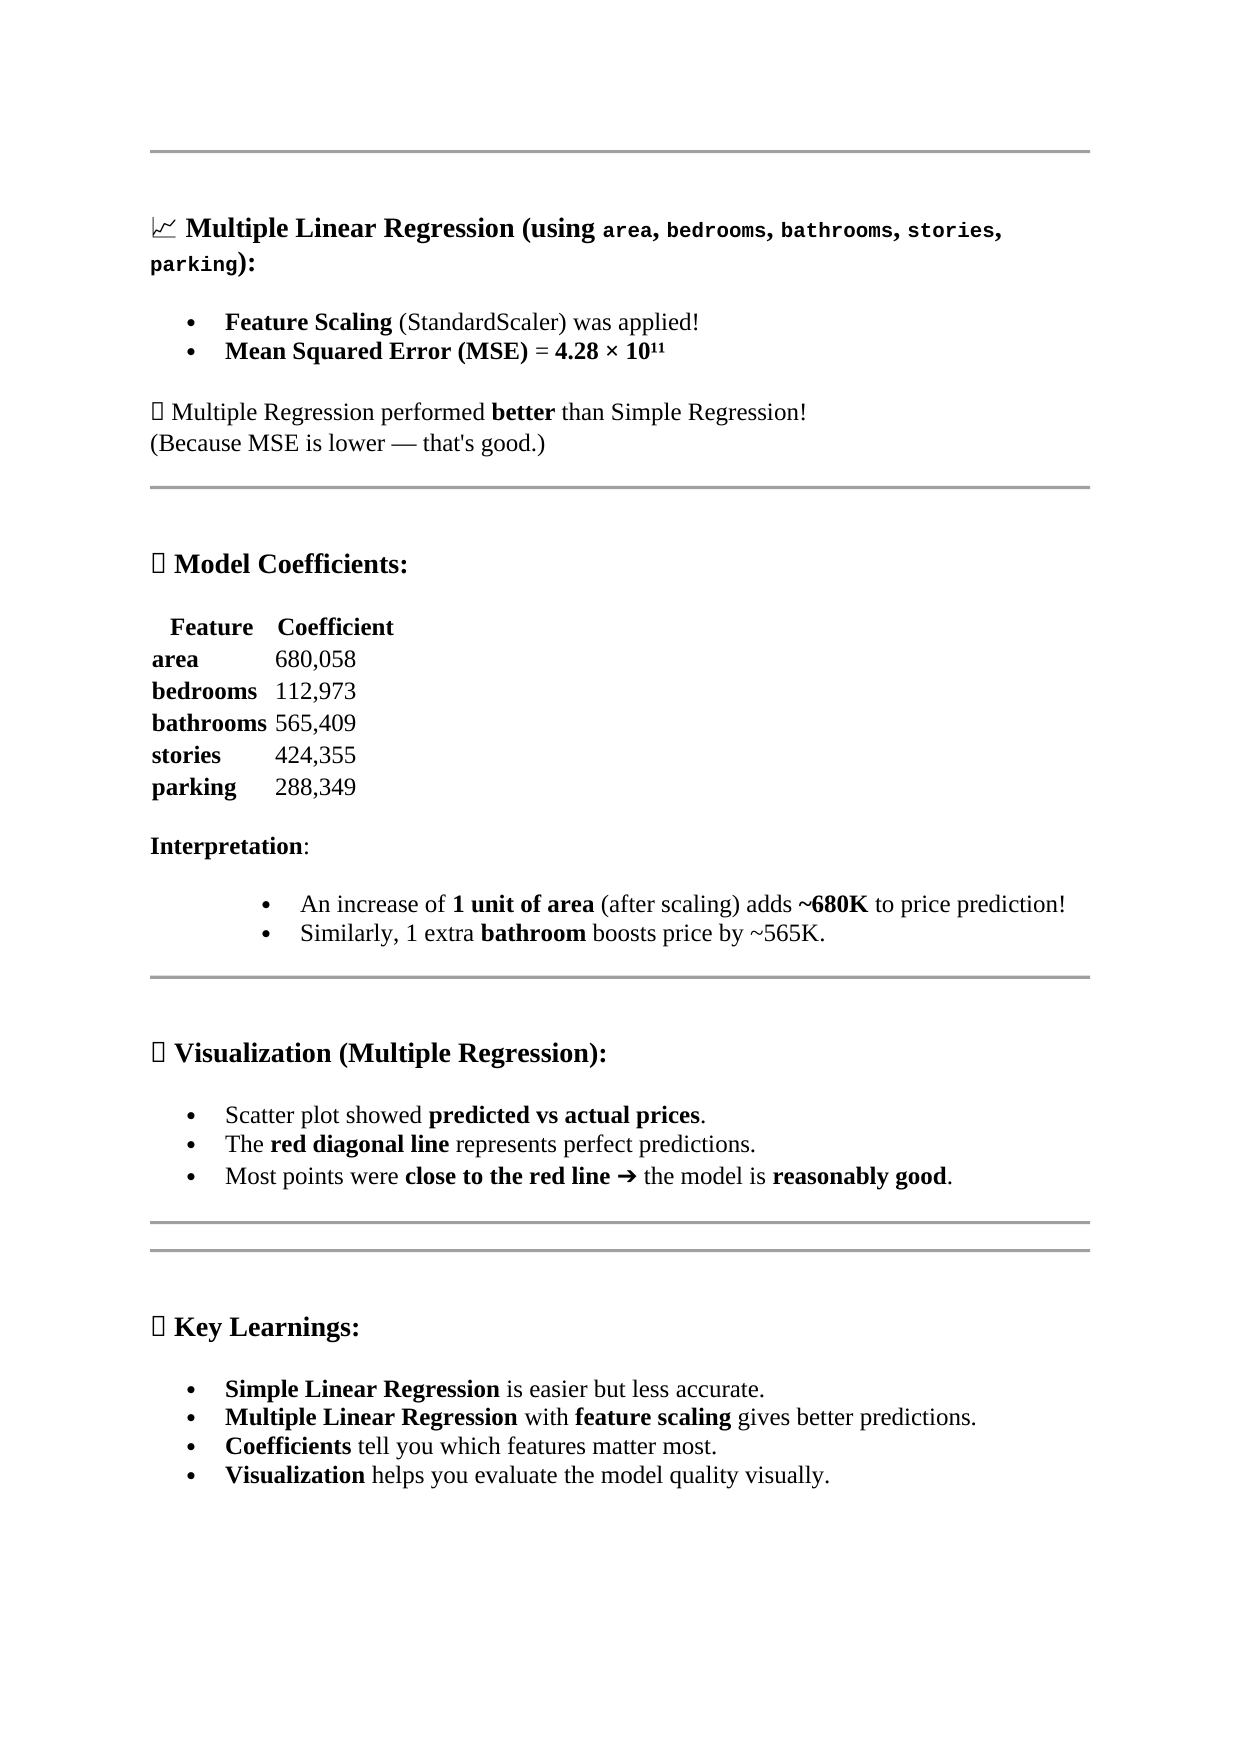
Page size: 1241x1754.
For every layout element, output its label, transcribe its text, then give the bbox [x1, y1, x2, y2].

list The red diagonal line represents perfect predictions. [187, 1129, 1090, 1158]
list An increase of 1 unit of area (after scaling) adds ~680K to price prediction! [262, 889, 1090, 918]
list Similarly, 1 extra bathroom boosts price by ~565K. [262, 918, 1090, 946]
list Scatter plot showed predicted vs actual prices. [187, 1100, 1090, 1129]
list Mean Squared Error (MSE) = 4.28 × 10¹¹ [187, 336, 1090, 365]
table_cell parking [150, 770, 273, 802]
text Interpretation: [150, 831, 1090, 860]
table_cell 288,349 [273, 770, 398, 802]
table_header Feature [150, 611, 273, 642]
list Simple Linear Regression is easier but less accurate. [187, 1374, 1090, 1402]
list Most points were close to the red line ➔ the model is reasonably good. [187, 1158, 1090, 1192]
text 🎨 Visualization (Multiple Regression): [150, 1033, 1090, 1071]
list Coefficients tell you which features matter most. [187, 1431, 1090, 1460]
table_cell 680,058 [273, 643, 398, 674]
text 🧠 Model Coefficients: [150, 543, 1090, 581]
table_cell 424,355 [273, 738, 398, 770]
text 🔥 Multiple Regression performed better than Simple Regression! (Because MSE is lower — that's good.) [150, 394, 1090, 457]
table_cell 112,973 [273, 674, 398, 706]
table_cell stories [150, 738, 273, 770]
table_cell area [150, 643, 273, 674]
list Multiple Linear Regression with feature scaling gives better predictions. [187, 1402, 1090, 1431]
text 📈 Multiple Linear Regression (using area, bedrooms, bathrooms, stories, parking): [150, 207, 1090, 278]
table_cell 565,409 [273, 706, 398, 738]
list Visualization helps you evaluate the model quality visually. [187, 1460, 1090, 1489]
list Feature Scaling (StandardScaler) was applied! [187, 307, 1090, 336]
text 🚀 Key Learnings: [150, 1306, 1090, 1344]
table_cell bathrooms [150, 706, 273, 738]
table_header Coefficient [273, 611, 398, 642]
table_cell bedrooms [150, 674, 273, 706]
